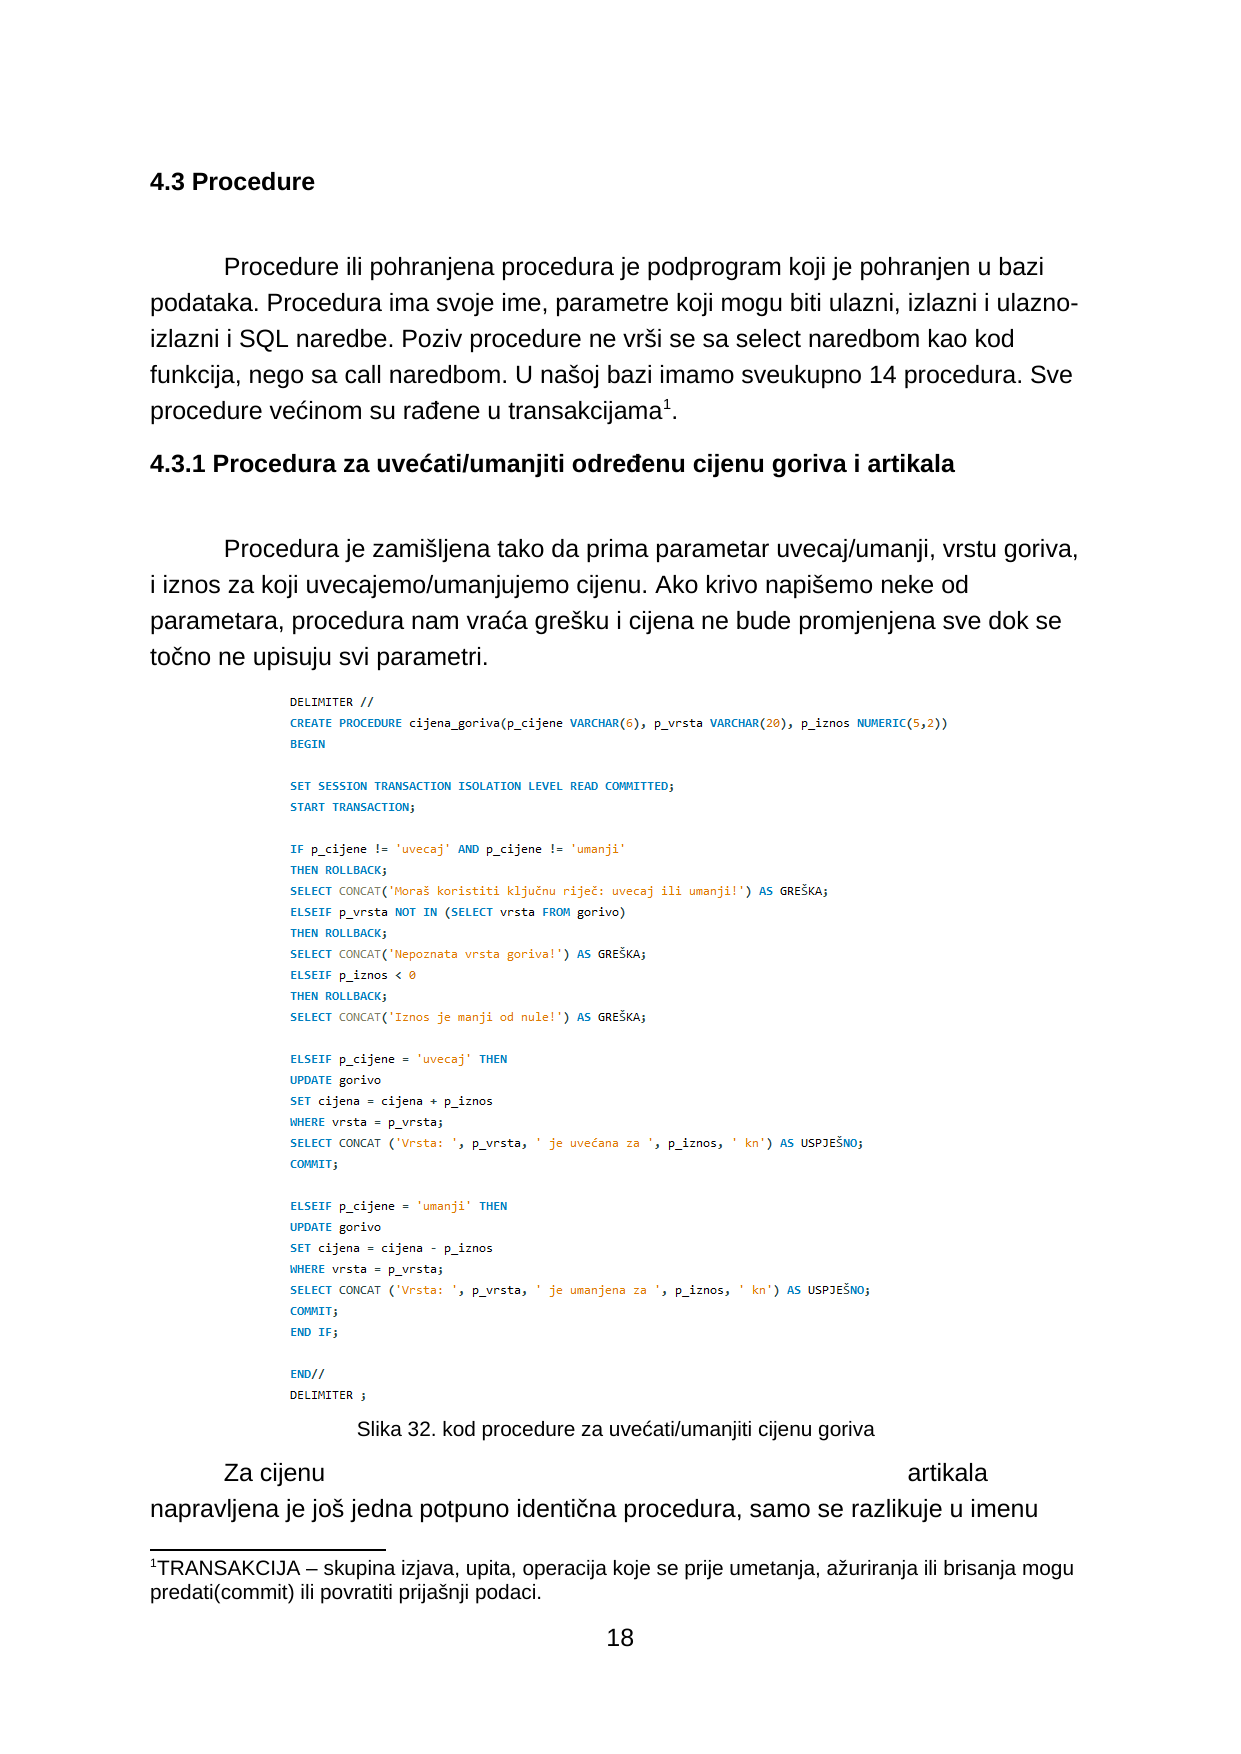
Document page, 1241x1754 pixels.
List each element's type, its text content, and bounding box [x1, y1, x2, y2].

text Procedura je zamišljena tako da prima parametar uvecaj/umanji, vrstu goriva, i iznos za koji uvecajemo/umanjujemo cijenu. Ako krivo napišemo neke od parametara, procedura nam vraća grešku i cijena ne bude promjenjena sve dok se točno ne upisuju svi parametri. [150, 534, 1090, 671]
subtitle 4.3.1 Procedura za uvećati/umanjiti određenu cijenu goriva i artikala [150, 448, 1090, 477]
picture [288, 694, 953, 1402]
subtitle 4.3 Procedure [150, 167, 1090, 195]
text Procedure ili pohranjena procedura je podprogram koji je pohranjen u bazi podataka. Procedura ima svoje ime, parametre koji mogu biti ulazni, izlazni i ulazno-izlazni i SQL naredbe. Poziv procedure ne vrši se sa select naredbom kao kod funkcija, nego sa call naredbom. U našoj bazi imamo sveukupno 14 procedura. Sve procedure većinom su rađene u transakcijama. [150, 252, 1090, 425]
